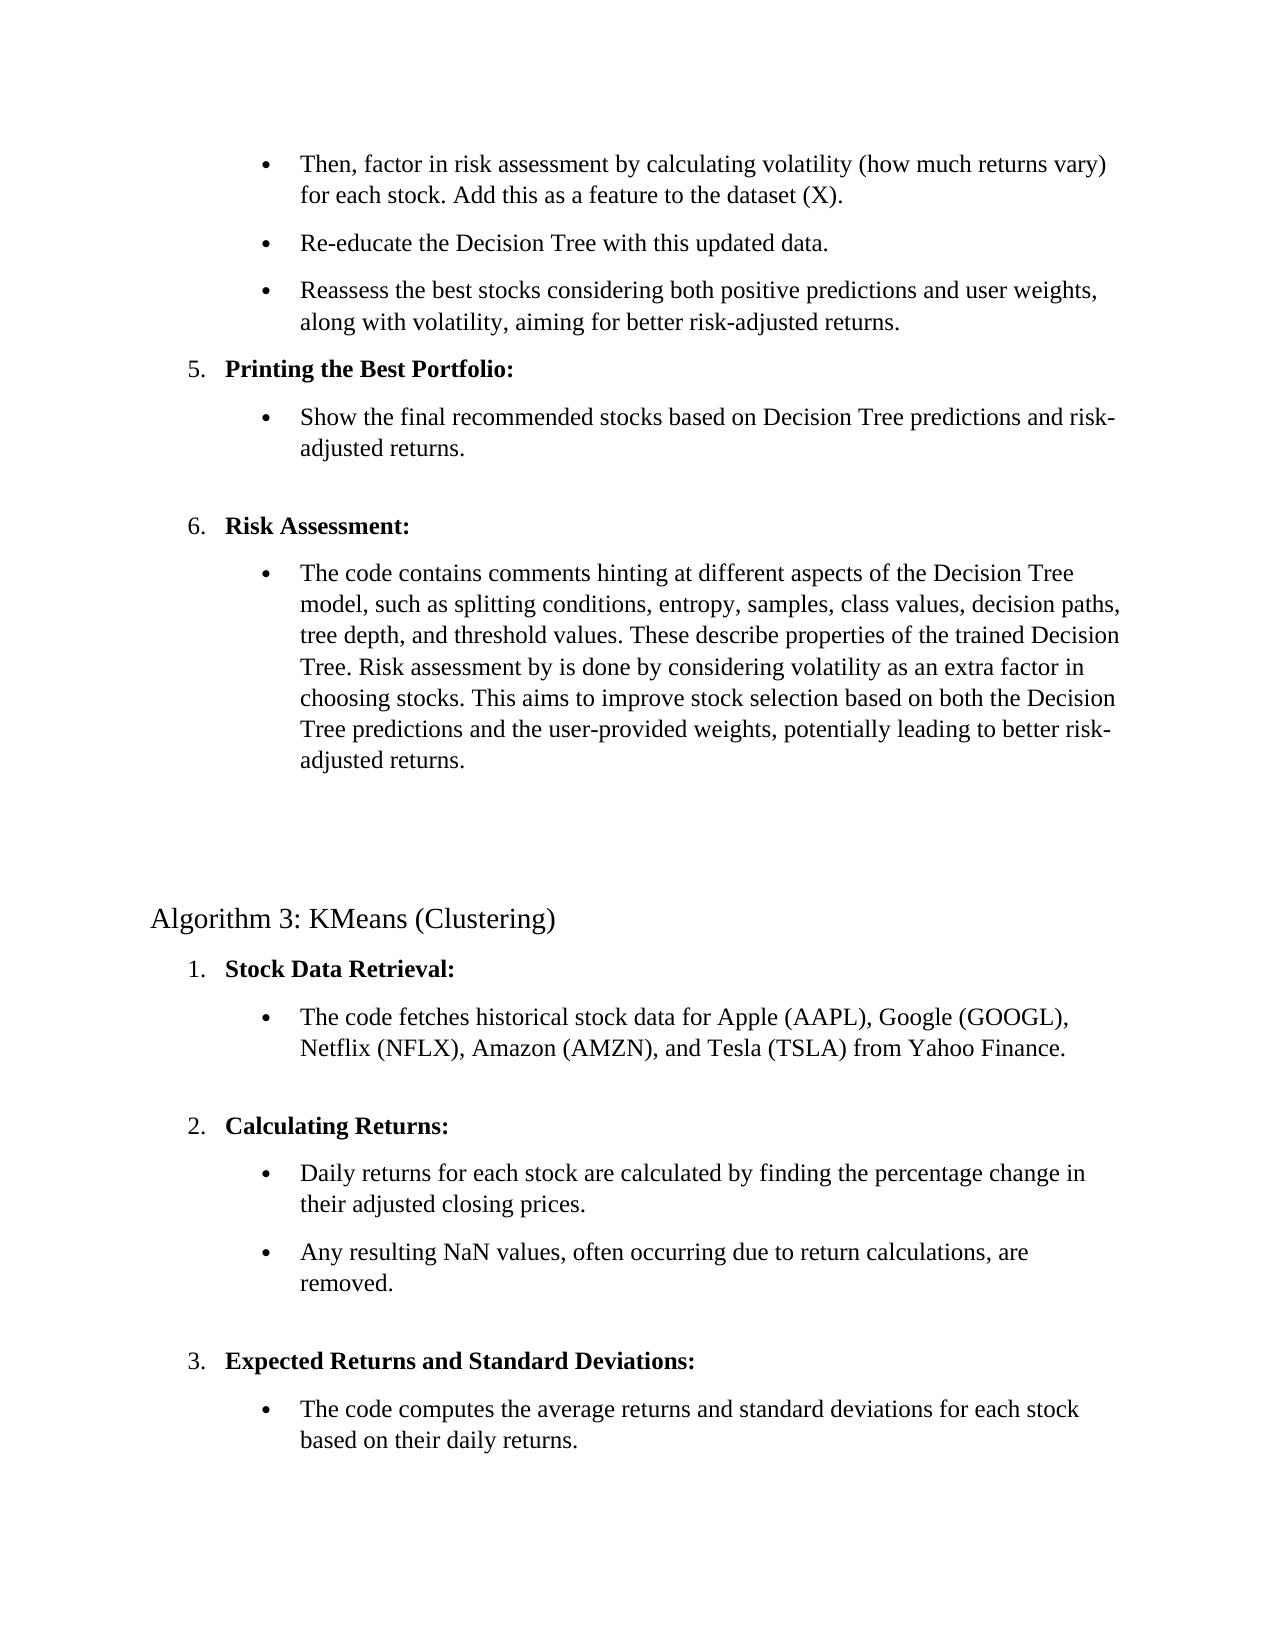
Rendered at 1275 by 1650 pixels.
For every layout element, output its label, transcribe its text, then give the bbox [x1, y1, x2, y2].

list Calculating Returns: [187, 1111, 1125, 1139]
text Algorithm 3: KMeans (Clustering) [150, 901, 1125, 935]
list The code computes the average returns and standard deviations for each stock based on their daily returns. [262, 1394, 1125, 1453]
list Daily returns for each stock are calculated by finding the percentage change in their adjusted closing prices. [262, 1158, 1125, 1218]
list Any resulting NaN values, often occurring due to return calculations, are removed. [262, 1237, 1125, 1327]
list Re-educate the Decision Tree with this updated data. [262, 228, 1125, 257]
list The code contains comments hinting at different aspects of the Decision Tree model, such as splitting conditions, entropy, samples, class values, decision paths, tree depth, and threshold values. These describe properties of the trained Decision Tree. Risk assessment by is done by considering volatility as an extra factor in choosing stocks. This aims to improve stock selection based on both the Decision Tree predictions and the user-provided weights, potentially leading to better risk-adjusted returns. [262, 558, 1125, 835]
list Expected Returns and Standard Deviations: [187, 1346, 1125, 1375]
list Stock Data Retrieval: [187, 954, 1125, 983]
list Reassess the best stocks considering both positive predictions and user weights, along with volatility, aiming for better risk-adjusted returns. [262, 276, 1125, 335]
list Show the final recommended stocks based on Decision Tree predictions and risk-adjusted returns. [262, 402, 1125, 492]
list The code fetches historical stock data for Apple (AAPL), Google (GOOGL), Netflix (NFLX), Amazon (AMZN), and Tesla (TSLA) from Yahoo Finance. [262, 1002, 1125, 1092]
list Risk Assessment: [187, 511, 1125, 539]
list Then, factor in risk assessment by calculating volatility (how much returns vary) for each stock. Add this as a feature to the dataset (X). [262, 149, 1125, 209]
list Printing the Best Portfolio: [187, 354, 1125, 383]
